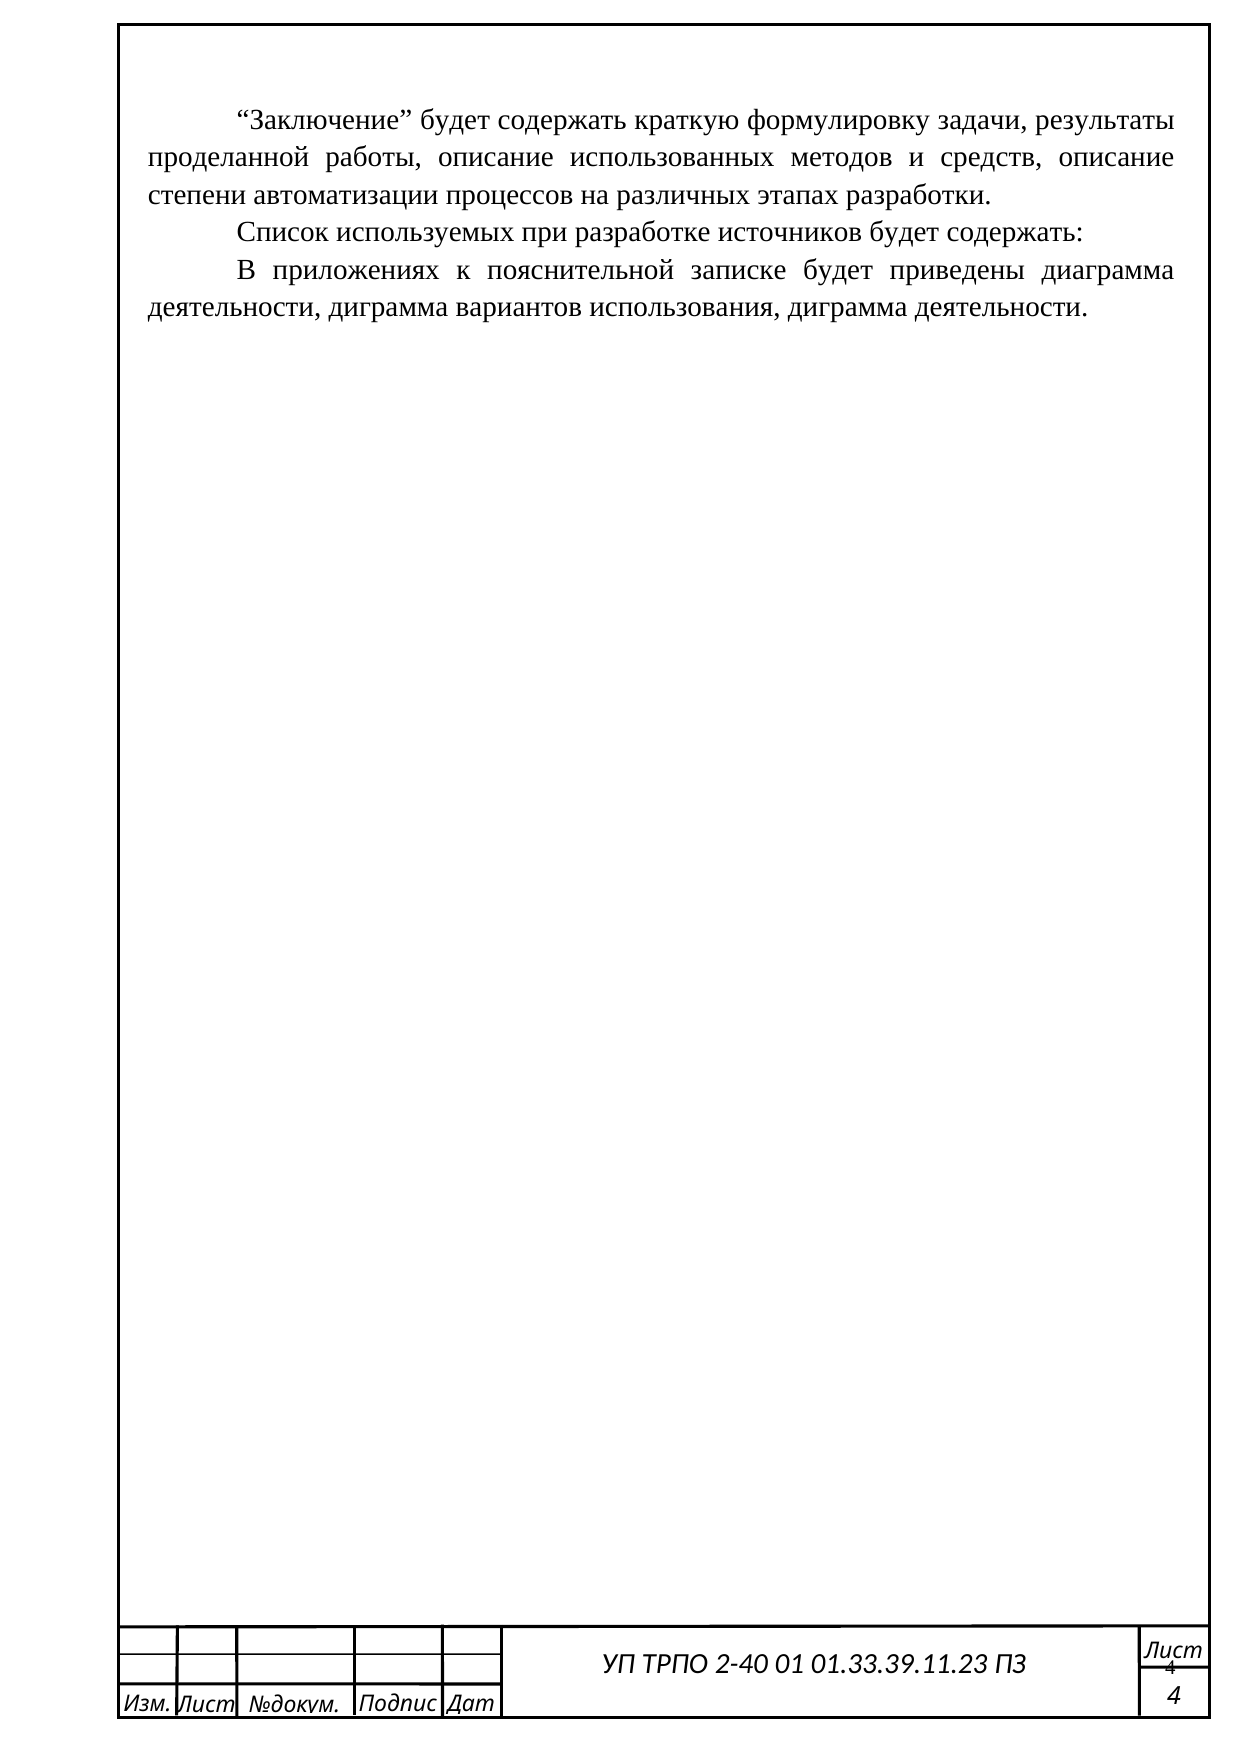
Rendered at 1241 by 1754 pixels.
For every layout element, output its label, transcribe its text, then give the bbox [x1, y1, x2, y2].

text Список используемых при разработке источников будет содержать: [148, 212, 1175, 249]
text В приложениях к пояснительной записке будет приведены диаграмма деятельности, диграмма вариантов использования, диграмма деятельности. [148, 249, 1175, 324]
text “Заключение” будет содержать краткую формулировку задачи, результаты проделанной работы, описание использованных методов и средств, описание степени автоматизации процессов на различных этапах разработки. [148, 99, 1175, 212]
